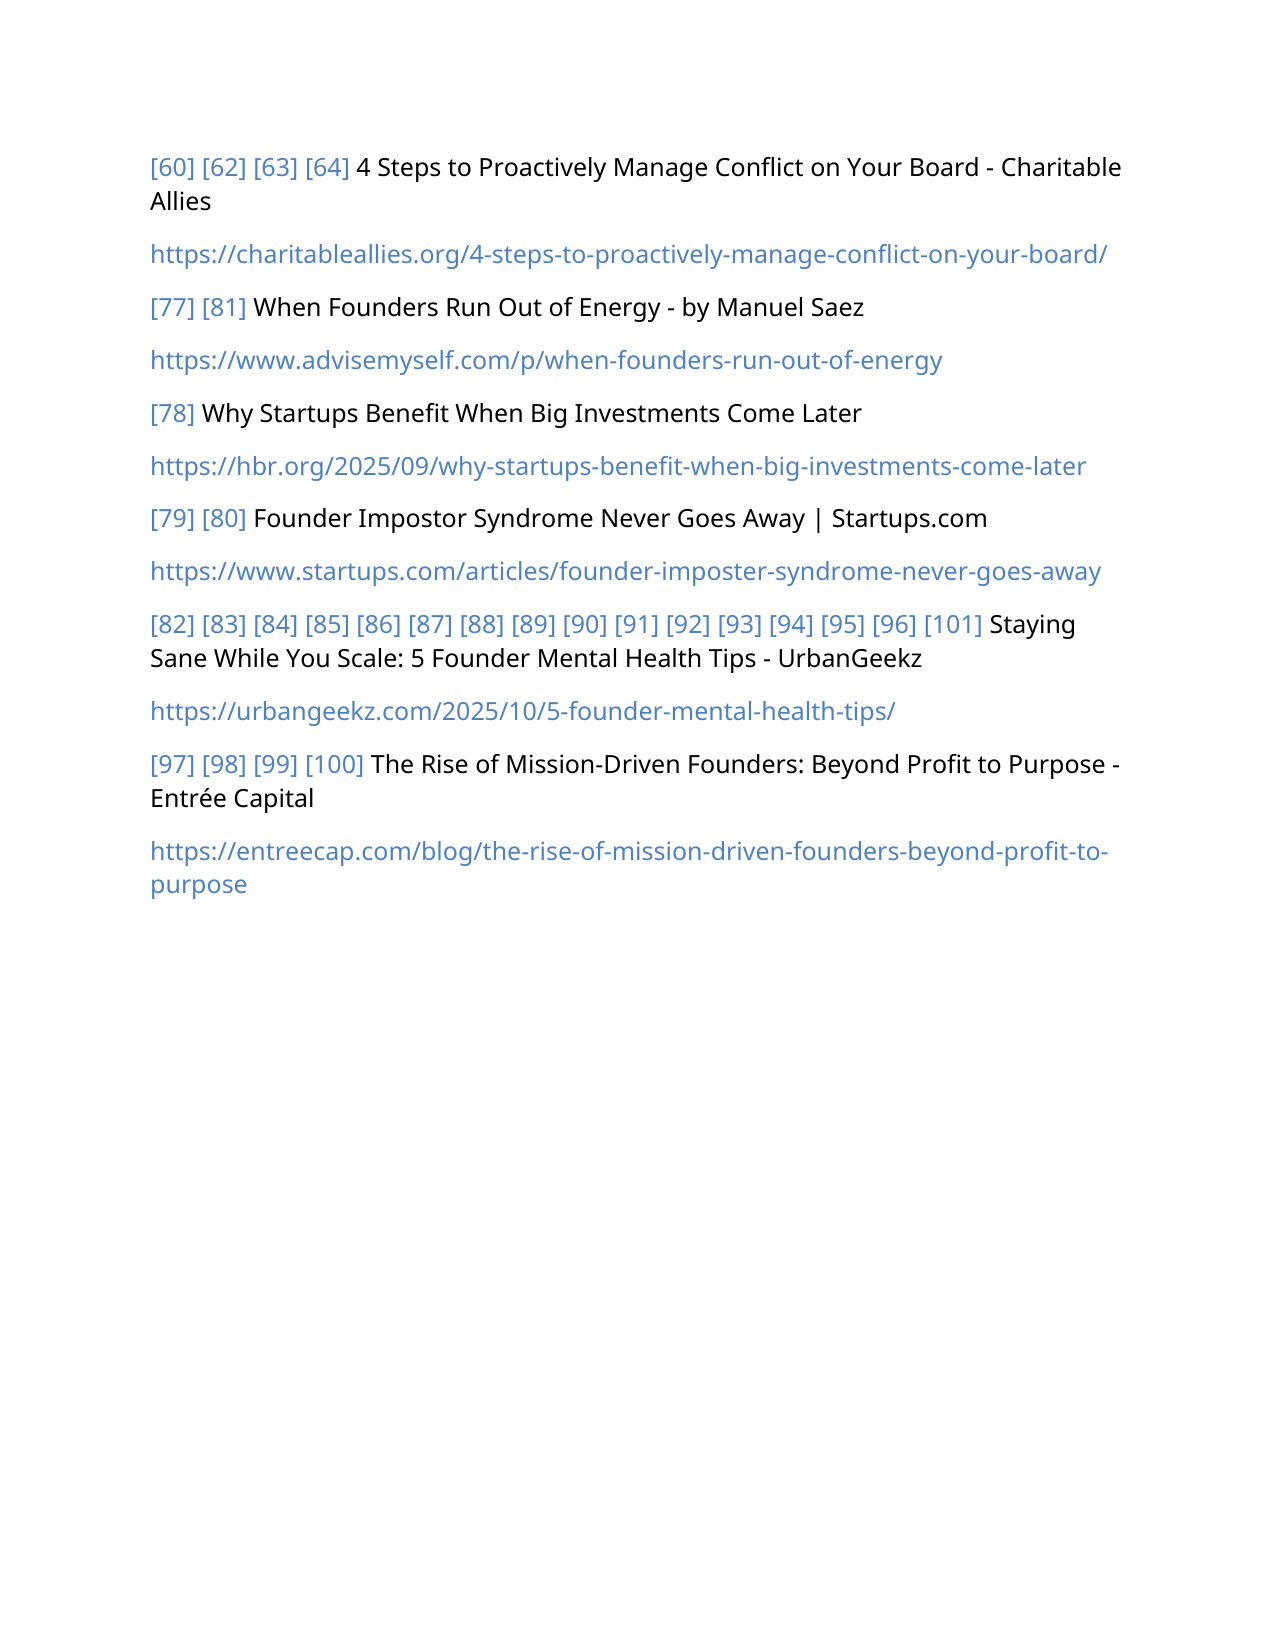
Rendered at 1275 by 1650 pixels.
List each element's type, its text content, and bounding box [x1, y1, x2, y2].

text https://charitableallies.org/4-steps-to-proactively-manage-conflict-on-your-board/ [150, 237, 1125, 271]
text https://hbr.org/2025/09/why-startups-benefit-when-big-investments-come-later [150, 448, 1125, 482]
text [97] [98] [99] [100] The Rise of Mission-Driven Founders: Beyond Profit to Purpose - Entrée Capital [150, 746, 1125, 814]
text [77] [81] When Founders Run Out of Energy - by Manuel Saez [150, 290, 1125, 324]
text https://entreecap.com/blog/the-rise-of-mission-driven-founders-beyond-profit-to-purpose [150, 833, 1125, 901]
text [82] [83] [84] [85] [86] [87] [88] [89] [90] [91] [92] [93] [94] [95] [96] [101] Staying Sane While You Scale: 5 Founder Mental Health Tips - UrbanGeekz [150, 607, 1125, 675]
text [60] [62] [63] [64] 4 Steps to Proactively Manage Conflict on Your Board - Charitable Allies [150, 150, 1125, 218]
text https://www.advisemyself.com/p/when-founders-run-out-of-energy [150, 342, 1125, 377]
text [79] [80] Founder Impostor Syndrome Never Goes Away | Startups.com [150, 501, 1125, 535]
text https://urbangeekz.com/2025/10/5-founder-mental-health-tips/ [150, 693, 1125, 727]
text [78] Why Startups Benefit When Big Investments Come Later [150, 395, 1125, 429]
text https://www.startups.com/articles/founder-imposter-syndrome-never-goes-away [150, 554, 1125, 588]
